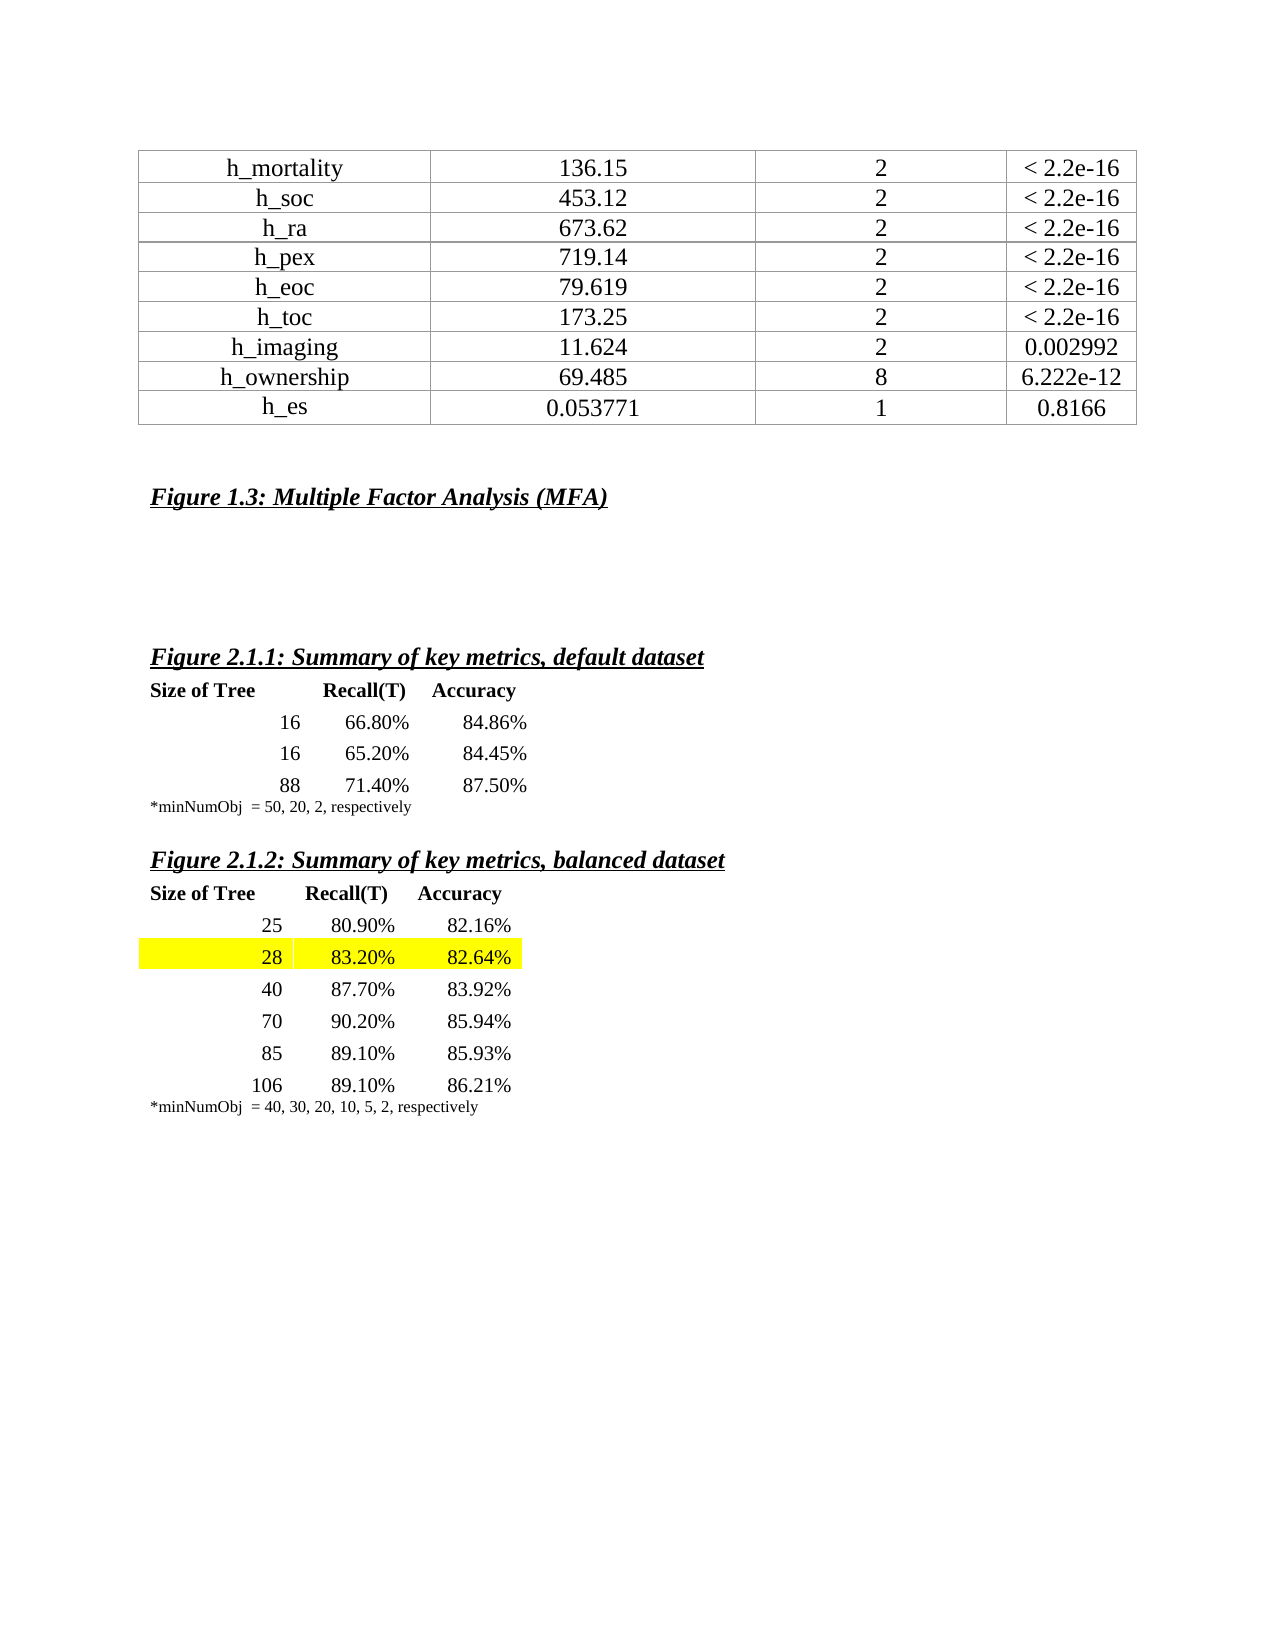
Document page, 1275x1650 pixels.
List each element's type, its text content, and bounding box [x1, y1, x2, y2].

table_cell 70 [139, 1001, 293, 1033]
table_cell 84.86% [420, 703, 538, 734]
table_cell 1 [756, 391, 1006, 424]
table_cell 2 [756, 213, 1006, 241]
table_cell h_eoc [139, 272, 430, 301]
table_cell 89.10% [294, 1033, 406, 1065]
table_cell 87.50% [420, 765, 538, 797]
table_cell 2 [756, 243, 1006, 271]
table_cell 82.16% [406, 905, 522, 937]
table_cell 2 [756, 183, 1006, 212]
table_header Size of Tree [139, 671, 311, 702]
table_cell 11.624 [431, 332, 755, 361]
table_cell 85.94% [406, 1001, 522, 1033]
table_cell < 2.2e-16 [1007, 183, 1136, 212]
table_cell 2 [756, 332, 1006, 361]
table_cell h_toc [139, 302, 430, 331]
table_cell 106 [139, 1065, 293, 1097]
table_cell < 2.2e-16 [1007, 213, 1136, 241]
table_cell 86.21% [406, 1065, 522, 1097]
table_cell 87.70% [294, 969, 406, 1001]
table_cell 16 [139, 703, 311, 734]
table_cell 0.002992 [1007, 332, 1136, 361]
table_cell 0.053771 [431, 391, 755, 424]
table_cell 6.222e-12 [1007, 362, 1136, 390]
table_header Size of Tree [139, 874, 293, 905]
table_cell 83.20% [294, 938, 406, 969]
table_cell h_ownership [139, 362, 430, 390]
table_cell 83.92% [406, 969, 522, 1001]
table_cell 90.20% [294, 1001, 406, 1033]
table_cell 8 [756, 362, 1006, 390]
subtitle Figure 2.1.1: Summary of key metrics, default dataset [150, 642, 1125, 671]
table_cell h_soc [139, 183, 430, 212]
table_cell 2 [756, 272, 1006, 301]
table_cell h_mortality [139, 151, 430, 182]
table_header Recall(T) [311, 671, 420, 702]
table_cell 25 [139, 905, 293, 937]
table_cell 82.64% [406, 938, 522, 969]
table_cell 89.10% [294, 1065, 406, 1097]
table_cell 453.12 [431, 183, 755, 212]
table_cell 16 [139, 734, 311, 765]
table_cell 2 [756, 151, 1006, 182]
table_cell 40 [139, 969, 293, 1001]
table_cell 28 [139, 938, 293, 969]
table_cell 2 [756, 302, 1006, 331]
subtitle Figure 1.3: Multiple Factor Analysis (MFA) [150, 482, 1125, 510]
table_cell 673.62 [431, 213, 755, 241]
table_cell 69.485 [431, 362, 755, 390]
table_header Accuracy [406, 874, 522, 905]
text *minNumObj = 50, 20, 2, respectively [150, 797, 1125, 816]
table_cell 719.14 [431, 243, 755, 271]
table_cell 79.619 [431, 272, 755, 301]
table_cell 88 [139, 765, 311, 797]
table_cell h_pex [139, 243, 430, 271]
table_cell 66.80% [311, 703, 420, 734]
table_cell < 2.2e-16 [1007, 302, 1136, 331]
table_cell 80.90% [294, 905, 406, 937]
table_cell 65.20% [311, 734, 420, 765]
table_header Recall(T) [294, 874, 406, 905]
table_cell < 2.2e-16 [1007, 272, 1136, 301]
table_cell 136.15 [431, 151, 755, 182]
table_cell 85 [139, 1033, 293, 1065]
table_cell < 2.2e-16 [1007, 243, 1136, 271]
text *minNumObj = 40, 30, 20, 10, 5, 2, respectively [150, 1097, 1125, 1116]
table_cell 173.25 [431, 302, 755, 331]
table_header Accuracy [420, 671, 538, 702]
table_cell h_es [139, 391, 430, 424]
table_cell h_ra [139, 213, 430, 241]
table_cell h_imaging [139, 332, 430, 361]
subtitle Figure 2.1.2: Summary of key metrics, balanced dataset [150, 845, 1125, 873]
table_cell 0.8166 [1007, 391, 1136, 424]
table_cell 84.45% [420, 734, 538, 765]
table_cell 71.40% [311, 765, 420, 797]
table_cell 85.93% [406, 1033, 522, 1065]
table_cell < 2.2e-16 [1007, 151, 1136, 182]
